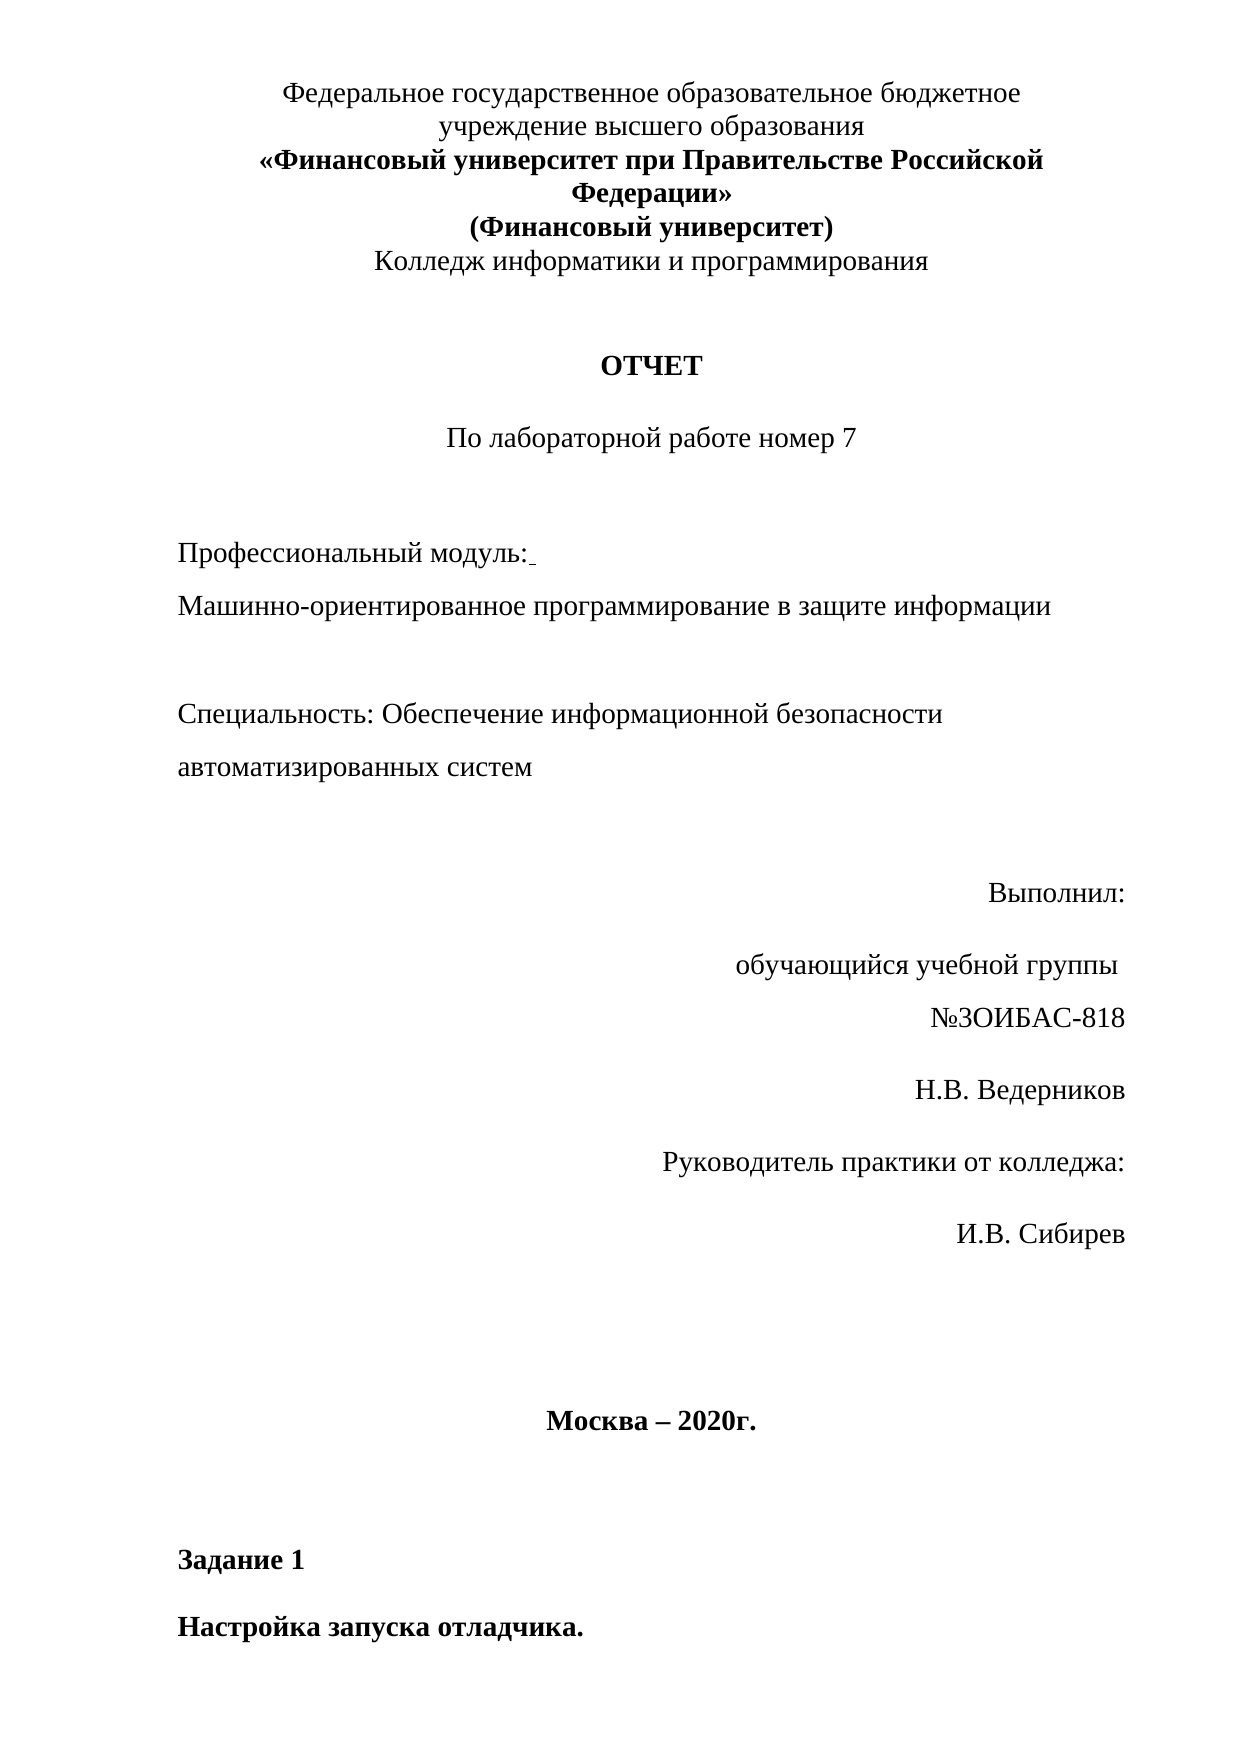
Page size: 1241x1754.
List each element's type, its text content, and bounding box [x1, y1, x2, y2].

text Москва – 2020г. [177, 1403, 1125, 1436]
text обучающийся учебной группы №3ОИБАС-818 [178, 947, 1125, 1034]
text Н.В. Ведерников [177, 1072, 1125, 1106]
text Машинно-ориентированное программирование в защите информации [177, 588, 1152, 622]
text Колледж информатики и программирования [177, 243, 1125, 276]
text И.В. Сибирев [177, 1216, 1125, 1249]
text Профессиональный модуль: [177, 535, 1152, 568]
text Руководитель практики от колледжа: [177, 1144, 1125, 1178]
text Настройка запуска отладчика. [177, 1609, 1152, 1642]
text ОТЧЕТ [177, 348, 1125, 382]
text (Финансовый университет) [177, 209, 1125, 243]
text Задание 1 [177, 1542, 1152, 1575]
text учреждение высшего образования [177, 108, 1125, 142]
text По лабораторной работе номер 7 [177, 420, 1125, 499]
text Специальность: Обеспечение информационной безопасности автоматизированных систем [177, 696, 1152, 783]
text «Финансовый университет при Правительстве Российской Федерации» [177, 142, 1125, 209]
text Федеральное государственное образовательное бюджетное [177, 75, 1125, 108]
text Выполнил: [177, 875, 1125, 908]
